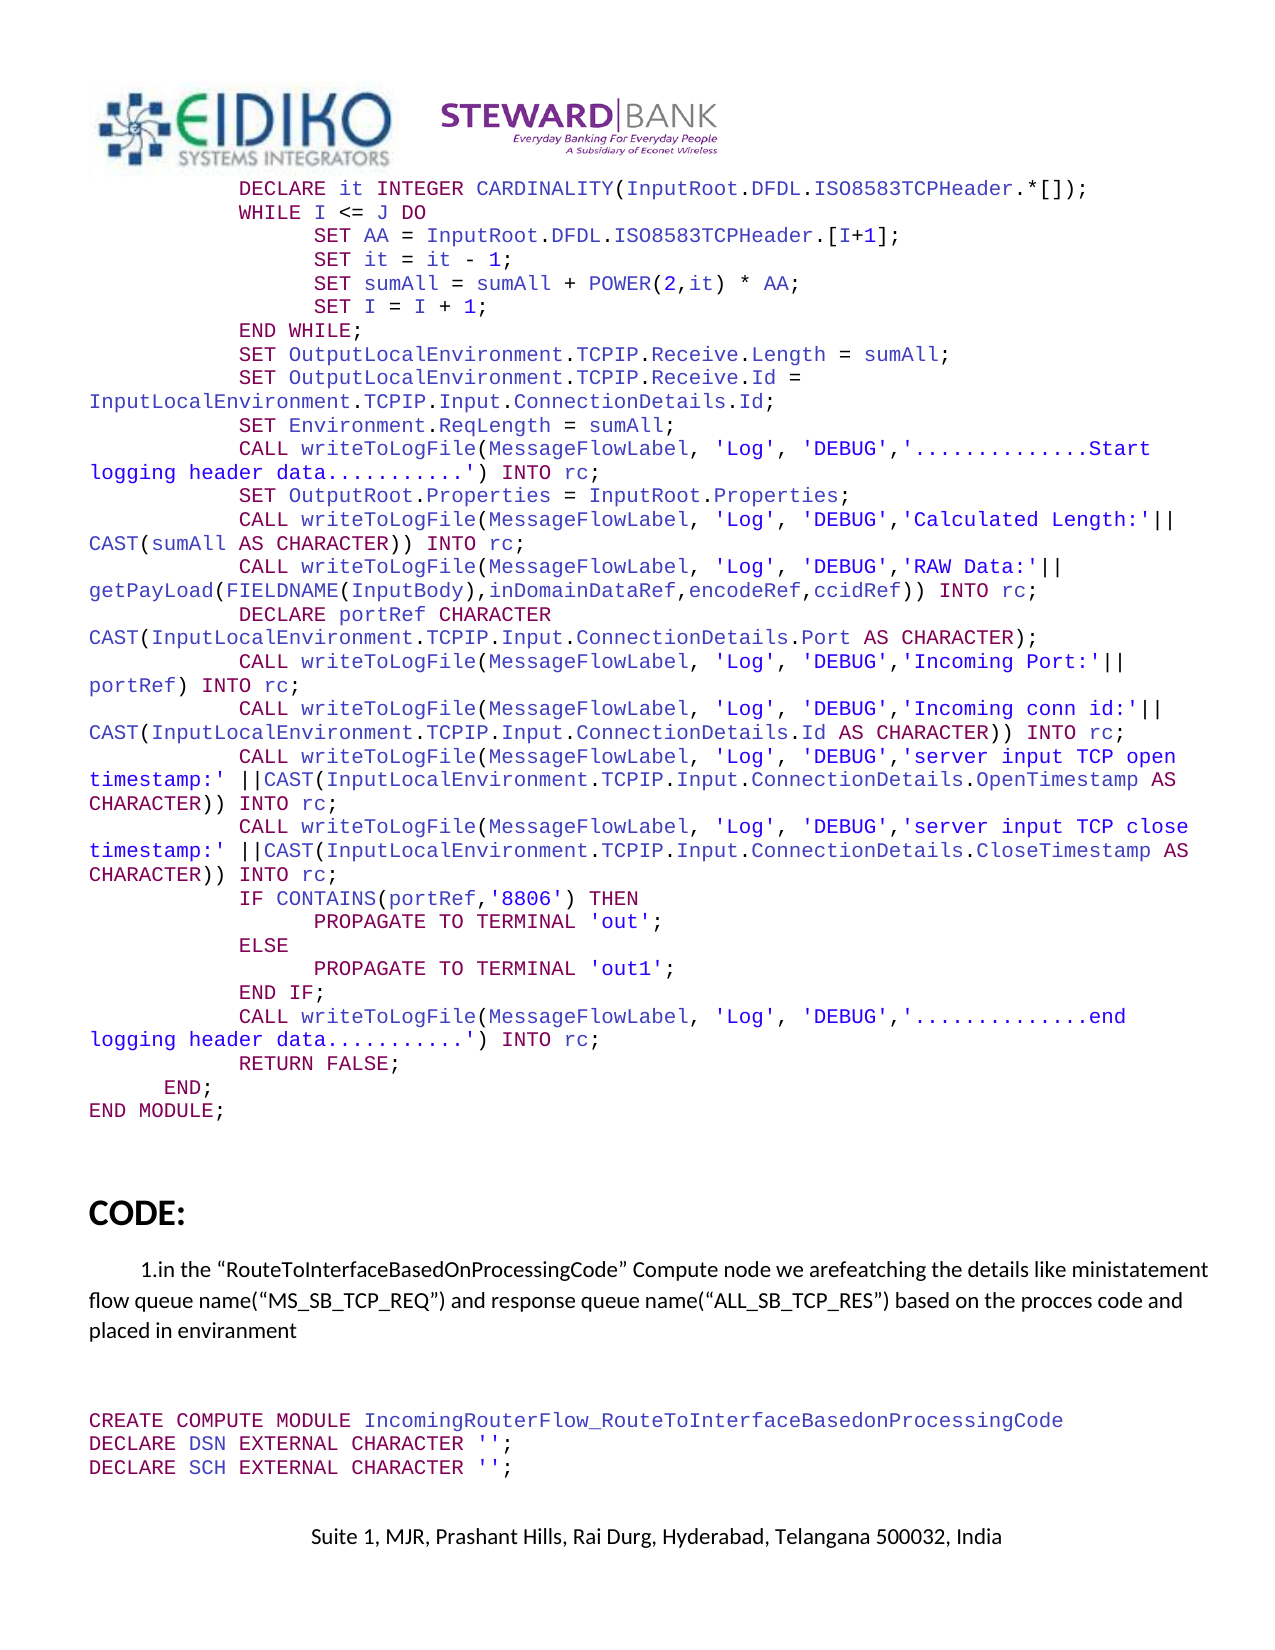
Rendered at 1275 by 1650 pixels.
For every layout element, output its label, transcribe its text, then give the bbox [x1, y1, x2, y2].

text SET AA = InputRoot.DFDL.ISO8583TCPHeader.[I+1]; [89, 225, 1226, 249]
text PROPAGATE TO TERMINAL 'out1'; [89, 958, 1226, 982]
text DECLARE portRef CHARACTER CAST(InputLocalEnvironment.TCPIP.Input.ConnectionDetails.Port AS CHARACTER); [89, 604, 1226, 651]
text SET Environment.ReqLength = sumAll; [89, 414, 1226, 438]
text SET it = it - 1; [89, 249, 1226, 273]
text END WHILE; [89, 320, 1226, 344]
text END; [89, 1077, 1226, 1100]
text CALL writeToLogFile(MessageFlowLabel, 'Log', 'DEBUG','..............Start logging header data...........') INTO rc; [89, 438, 1226, 486]
text END IF; [89, 982, 1226, 1006]
text CALL writeToLogFile(MessageFlowLabel, 'Log', 'DEBUG','Calculated Length:'||CAST(sumAll AS CHARACTER)) INTO rc; [89, 509, 1226, 556]
text DECLARE DSN EXTERNAL CHARACTER ''; [89, 1433, 1226, 1457]
text CALL writeToLogFile(MessageFlowLabel, 'Log', 'DEBUG','..............end logging header data...........') INTO rc; [89, 1006, 1226, 1053]
text END MODULE; [89, 1100, 1226, 1124]
text CODE: [89, 1189, 1226, 1235]
text PROPAGATE TO TERMINAL 'out'; [89, 911, 1226, 935]
text SET OutputLocalEnvironment.TCPIP.Receive.Length = sumAll; [89, 344, 1226, 367]
text SET sumAll = sumAll + POWER(2,it) * AA; [89, 273, 1226, 296]
text SET OutputLocalEnvironment.TCPIP.Receive.Id = InputLocalEnvironment.TCPIP.Input.ConnectionDetails.Id; [89, 367, 1226, 414]
text CALL writeToLogFile(MessageFlowLabel, 'Log', 'DEBUG','Incoming conn id:'||CAST(InputLocalEnvironment.TCPIP.Input.ConnectionDetails.Id AS CHARACTER)) INTO rc; [89, 698, 1226, 746]
text CALL writeToLogFile(MessageFlowLabel, 'Log', 'DEBUG','RAW Data:'||getPayLoad(FIELDNAME(InputBody),inDomainDataRef,encodeRef,ccidRef)) INTO rc; [89, 556, 1226, 604]
text SET OutputRoot.Properties = InputRoot.Properties; [89, 486, 1226, 509]
text RETURN FALSE; [89, 1053, 1226, 1077]
text DECLARE it INTEGER CARDINALITY(InputRoot.DFDL.ISO8583TCPHeader.*[]); [89, 178, 1226, 202]
text CALL writeToLogFile(MessageFlowLabel, 'Log', 'DEBUG','server input TCP close timestamp:' ||CAST(InputLocalEnvironment.TCPIP.Input.ConnectionDetails.CloseTimestamp AS CHARACTER)) INTO rc; [89, 817, 1226, 887]
text WHILE I <= J DO [89, 202, 1226, 225]
text CALL writeToLogFile(MessageFlowLabel, 'Log', 'DEBUG','server input TCP open timestamp:' ||CAST(InputLocalEnvironment.TCPIP.Input.ConnectionDetails.OpenTimestamp AS CHARACTER)) INTO rc; [89, 746, 1226, 817]
text ELSE [89, 935, 1226, 958]
picture [88, 81, 400, 179]
text CALL writeToLogFile(MessageFlowLabel, 'Log', 'DEBUG','Incoming Port:'||portRef) INTO rc; [89, 651, 1226, 698]
text CREATE COMPUTE MODULE IncomingRouterFlow_RouteToInterfaceBasedonProcessingCode [89, 1410, 1226, 1433]
text IF CONTAINS(portRef,'8806') THEN [89, 887, 1226, 911]
text SET I = I + 1; [89, 296, 1226, 320]
text 1.in the “RouteToInterfaceBasedOnProcessingCode” Compute node we arefeatching the details like ministatement flow queue name(“MS_SB_TCP_REQ”) and response queue name(“ALL_SB_TCP_RES”) based on the procces code and placed in enviranment [89, 1256, 1226, 1344]
picture [430, 73, 733, 179]
text DECLARE SCH EXTERNAL CHARACTER ''; [89, 1457, 1226, 1481]
